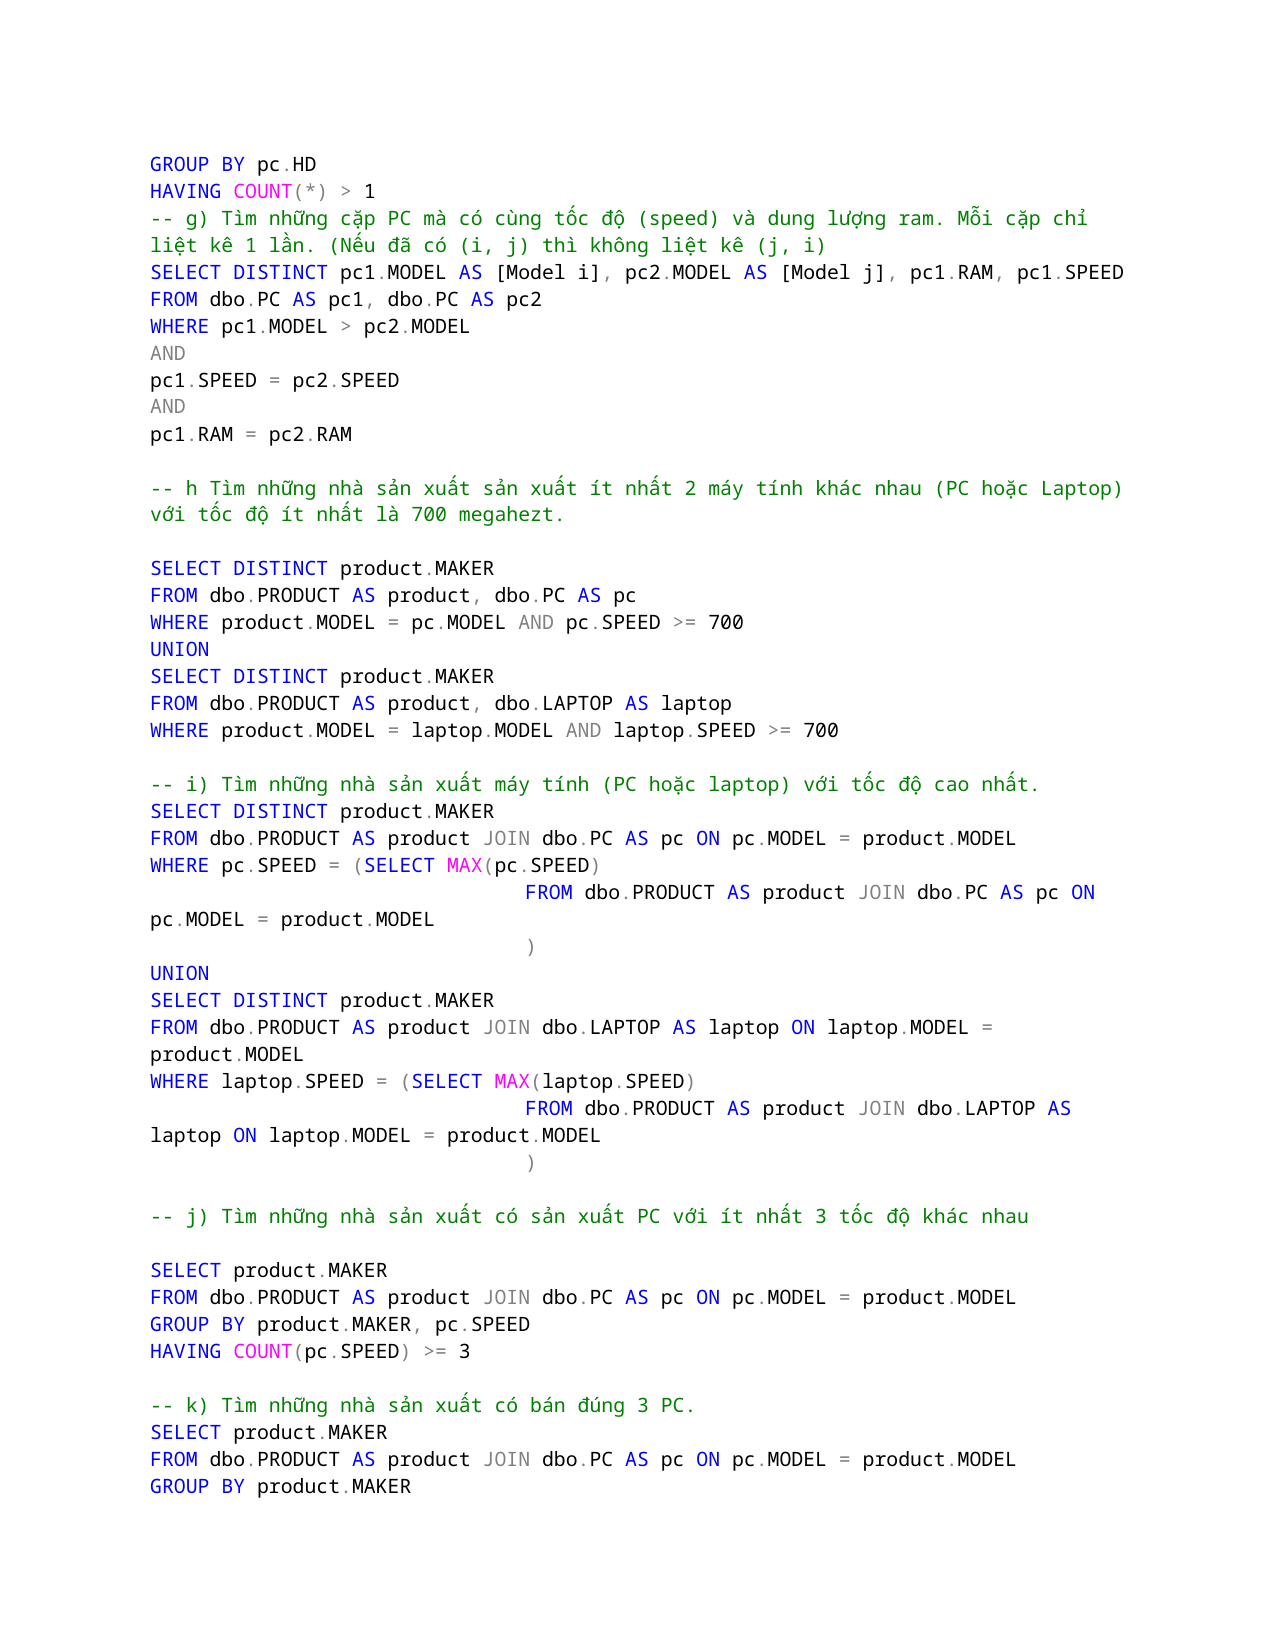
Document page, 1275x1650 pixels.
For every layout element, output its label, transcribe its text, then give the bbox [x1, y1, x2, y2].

text ) [150, 1148, 1125, 1175]
text -- g) Tìm những cặp PC mà có cùng tốc độ (speed) và dung lượng ram. Mỗi cặp chỉ liệt kê 1 lần. (Nếu đã có (i, j) thì không liệt kê (j, i) [150, 204, 1125, 258]
text SELECT DISTINCT product.MAKER [150, 797, 1125, 824]
text SELECT DISTINCT pc1.MODEL AS [Model i], pc2.MODEL AS [Model j], pc1.RAM, pc1.SPEED [150, 258, 1125, 285]
text SELECT product.MAKER [150, 1418, 1125, 1445]
text WHERE product.MODEL = pc.MODEL AND pc.SPEED >= 700 [150, 609, 1125, 636]
text FROM dbo.PRODUCT AS product JOIN dbo.LAPTOP AS laptop ON laptop.MODEL = product.MODEL [150, 1013, 1125, 1067]
text SELECT DISTINCT product.MAKER [150, 986, 1125, 1013]
text GROUP BY product.MAKER [150, 1472, 1125, 1499]
text HAVING COUNT(*) > 1 [150, 177, 1125, 204]
text -- i) Tìm những nhà sản xuất máy tính (PC hoặc laptop) với tốc độ cao nhất. [150, 771, 1125, 797]
text -- k) Tìm những nhà sản xuất có bán đúng 3 PC. [150, 1391, 1125, 1418]
text WHERE laptop.SPEED = (SELECT MAX(laptop.SPEED) [150, 1067, 1125, 1094]
text SELECT DISTINCT product.MAKER [150, 663, 1125, 689]
text FROM dbo.PC AS pc1, dbo.PC AS pc2 [150, 285, 1125, 312]
text SELECT product.MAKER [150, 1256, 1125, 1283]
text pc1.SPEED = pc2.SPEED [150, 366, 1125, 393]
text WHERE pc.SPEED = (SELECT MAX(pc.SPEED) [150, 851, 1125, 878]
text SELECT DISTINCT product.MAKER [150, 555, 1125, 582]
text FROM dbo.PRODUCT AS product JOIN dbo.PC AS pc ON pc.MODEL = product.MODEL [150, 1445, 1125, 1472]
text WHERE product.MODEL = laptop.MODEL AND laptop.SPEED >= 700 [150, 717, 1125, 743]
text FROM dbo.PRODUCT AS product JOIN dbo.PC AS pc ON pc.MODEL = product.MODEL [150, 878, 1125, 932]
text pc1.RAM = pc2.RAM [150, 420, 1125, 447]
text UNION [150, 959, 1125, 986]
text -- j) Tìm những nhà sản xuất có sản xuất PC với ít nhất 3 tốc độ khác nhau [150, 1202, 1125, 1229]
text GROUP BY pc.HD [150, 150, 1125, 177]
text UNION [150, 636, 1125, 663]
text AND [150, 339, 1125, 366]
text -- h Tìm những nhà sản xuất sản xuất ít nhất 2 máy tính khác nhau (PC hoặc Laptop) với tốc độ ít nhất là 700 megahezt. [150, 474, 1125, 528]
text FROM dbo.PRODUCT AS product, dbo.PC AS pc [150, 582, 1125, 609]
text AND [150, 393, 1125, 420]
text FROM dbo.PRODUCT AS product JOIN dbo.PC AS pc ON pc.MODEL = product.MODEL [150, 824, 1125, 851]
text FROM dbo.PRODUCT AS product JOIN dbo.PC AS pc ON pc.MODEL = product.MODEL [150, 1283, 1125, 1310]
text ) [150, 932, 1125, 959]
text GROUP BY product.MAKER, pc.SPEED [150, 1310, 1125, 1337]
text FROM dbo.PRODUCT AS product, dbo.LAPTOP AS laptop [150, 689, 1125, 717]
text WHERE pc1.MODEL > pc2.MODEL [150, 312, 1125, 339]
text HAVING COUNT(pc.SPEED) >= 3 [150, 1337, 1125, 1364]
text FROM dbo.PRODUCT AS product JOIN dbo.LAPTOP AS laptop ON laptop.MODEL = product.MODEL [150, 1094, 1125, 1148]
